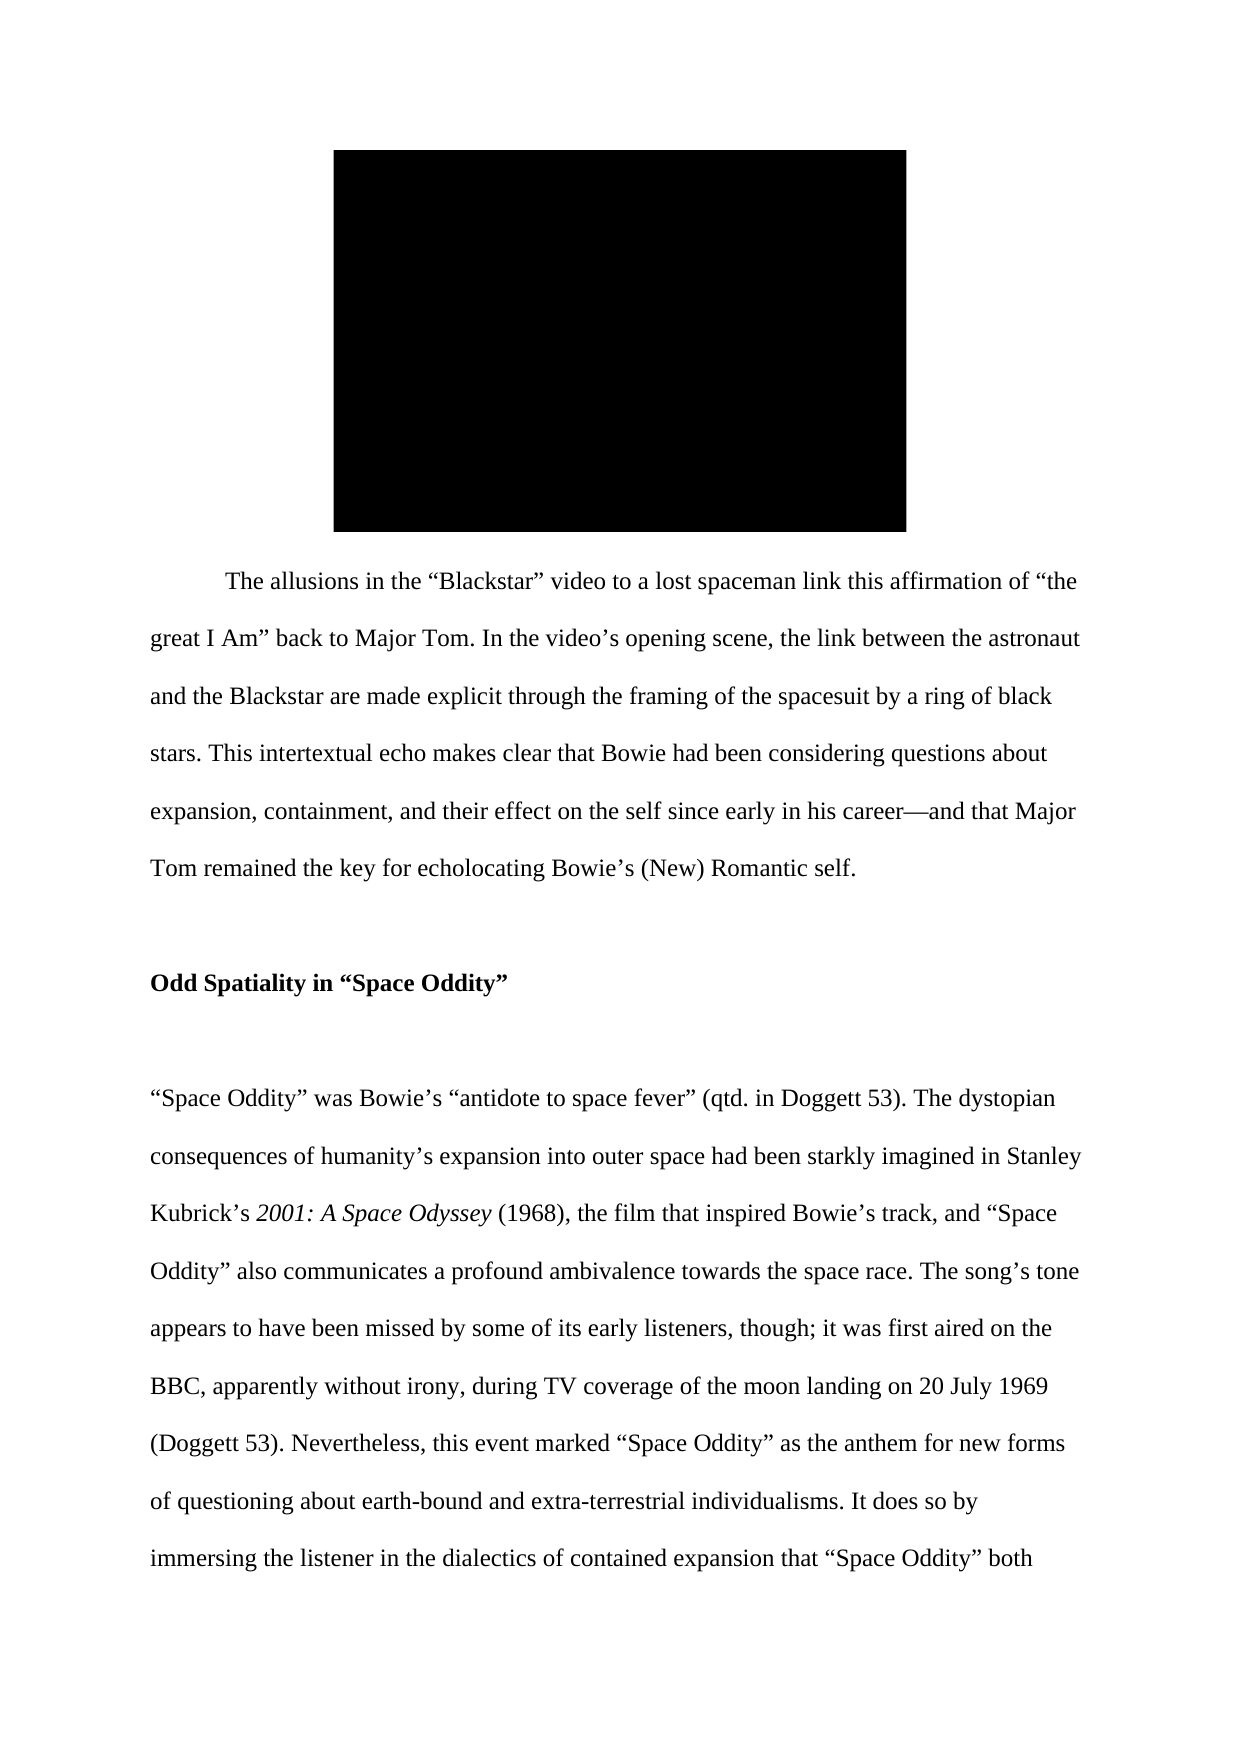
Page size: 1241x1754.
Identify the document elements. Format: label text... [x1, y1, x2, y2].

picture [333, 150, 907, 532]
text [150, 1083, 1090, 1572]
text The allusions in the “Blackstar” video to a lost spaceman link this affirmation of “the great I Am” back to Major Tom. In the video’s opening scene, the link between the astronaut and the Blackstar are made explicit through the framing of the spacesuit by a ring of black stars. This intertextual echo makes clear that Bowie had been considering questions about expansion, containment, and their effect on the self since early in his career—and that Major Tom remained the key for echolocating Bowie’s (New) Romantic self. [150, 566, 1090, 882]
text Odd Spatiality in “Space Oddity” [150, 968, 1090, 997]
